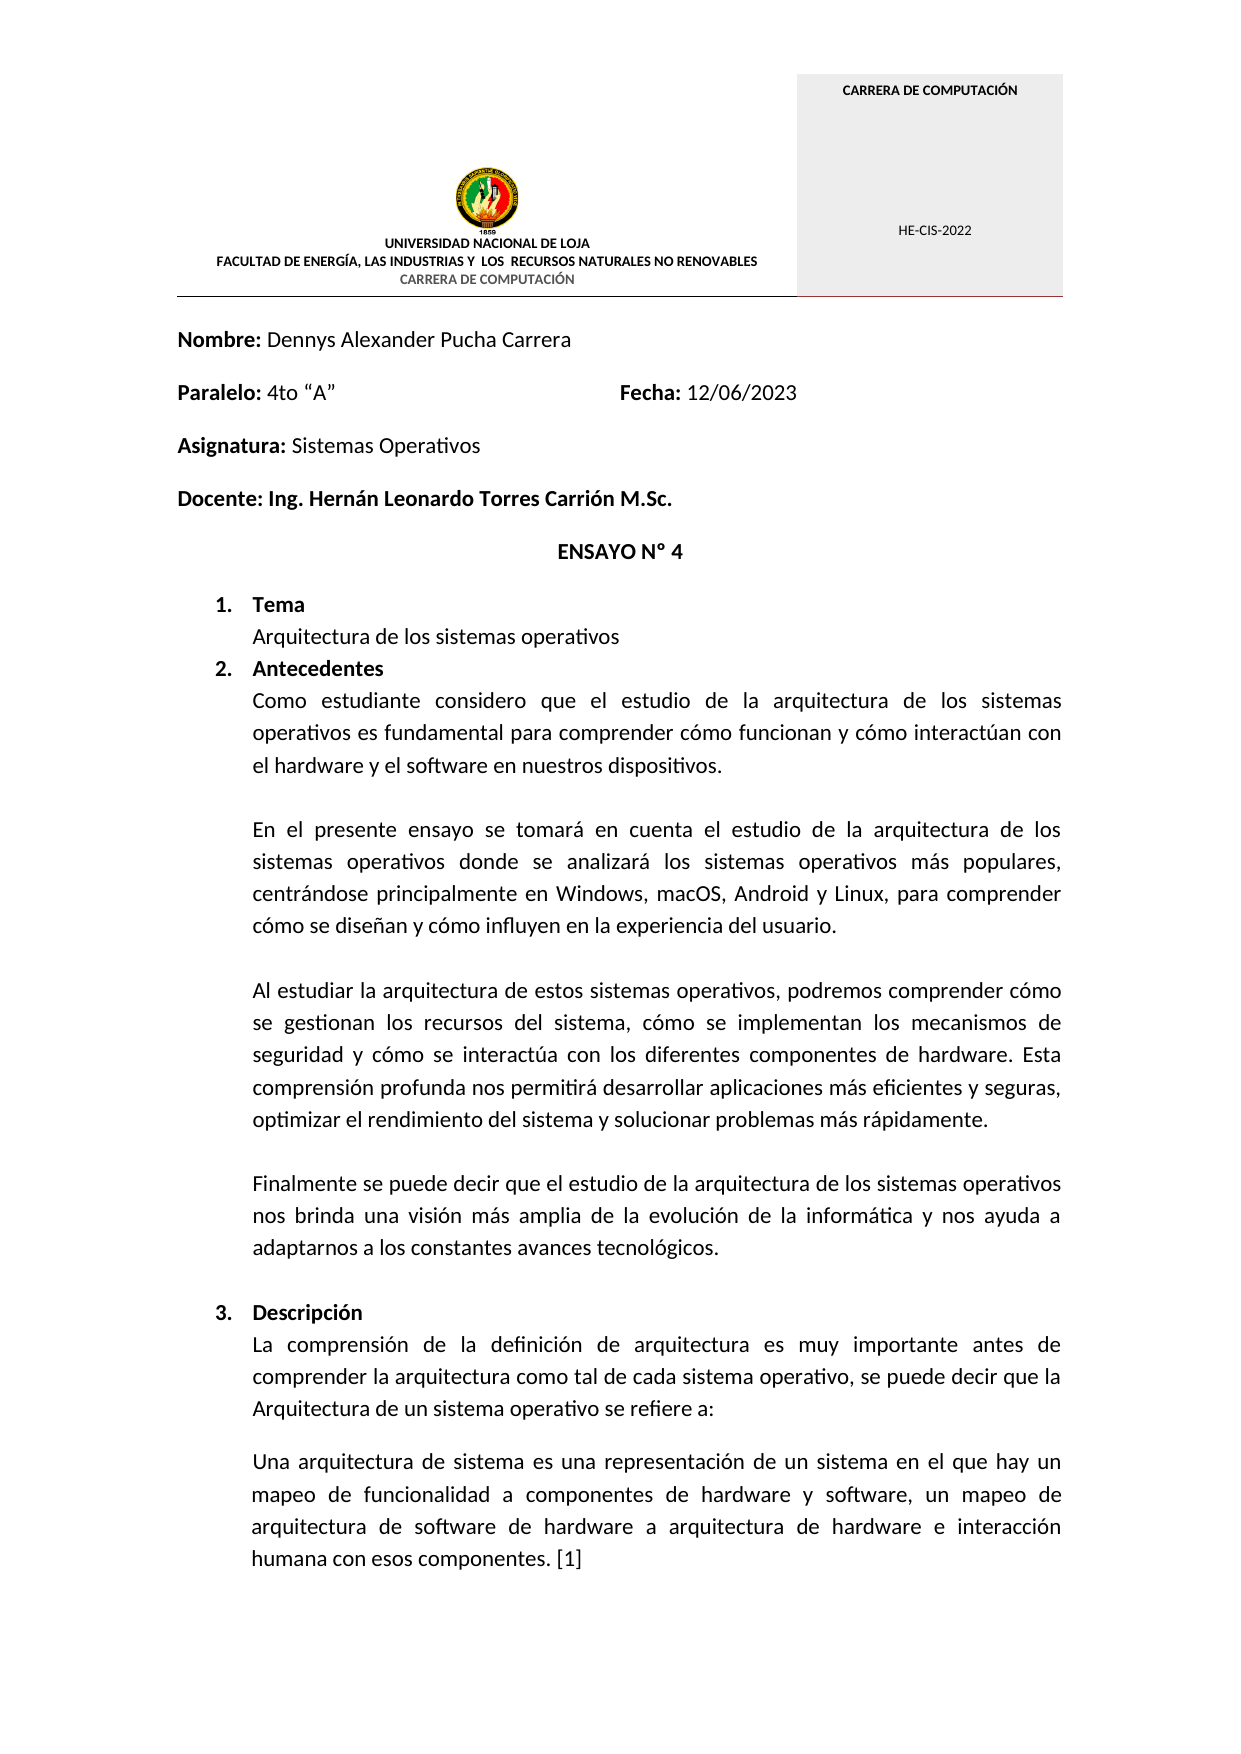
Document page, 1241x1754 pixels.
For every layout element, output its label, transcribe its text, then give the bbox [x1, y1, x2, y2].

text Nombre: Dennys Alexander Pucha Carrera [177, 325, 1063, 353]
list Antecedentes [215, 654, 1063, 682]
text ENSAYO Nº 4 [177, 537, 1063, 565]
list Finalmente se puede decir que el estudio de la arquitectura de los sistemas operativos nos brinda una visión más amplia de la evolución de la informática y nos ayuda a adaptarnos a los constantes avances tecnológicos. [252, 1169, 1063, 1262]
list En el presente ensayo se tomará en cuenta el estudio de la arquitectura de los sistemas operativos donde se analizará los sistemas operativos más populares, centrándose principalmente en Windows, macOS, Android y Linux, para comprender cómo se diseñan y cómo influyen en la experiencia del usuario. [252, 815, 1063, 940]
list Descripción [215, 1298, 1063, 1326]
text Asignatura: Sistemas Operativos [177, 431, 1063, 459]
list La comprensión de la definición de arquitectura es muy importante antes de comprender la arquitectura como tal de cada sistema operativo, se puede decir que la Arquitectura de un sistema operativo se refiere a: [252, 1330, 1063, 1422]
text Una arquitectura de sistema es una representación de un sistema en el que hay un mapeo de funcionalidad a componentes de hardware y software, un mapeo de arquitectura de software de hardware a arquitectura de hardware e interacción humana con esos componentes. [1] [251, 1447, 1063, 1572]
list Al estudiar la arquitectura de estos sistemas operativos, podremos comprender cómo se gestionan los recursos del sistema, cómo se implementan los mecanismos de seguridad y cómo se interactúa con los diferentes componentes de hardware. Esta comprensión profunda nos permitirá desarrollar aplicaciones más eficientes y seguras, optimizar el rendimiento del sistema y solucionar problemas más rápidamente. [252, 976, 1063, 1133]
list Como estudiante considero que el estudio de la arquitectura de los sistemas operativos es fundamental para comprender cómo funcionan y cómo interactúan con el hardware y el software en nuestros dispositivos. [252, 686, 1063, 779]
picture [456, 167, 519, 235]
text Docente: Ing. Hernán Leonardo Torres Carrión M.Sc. [177, 484, 1063, 512]
list Tema [215, 590, 1063, 618]
text Paralelo: 4to “A” Fecha: 12/06/2023 [177, 378, 1063, 406]
list Arquitectura de los sistemas operativos [252, 622, 1063, 650]
